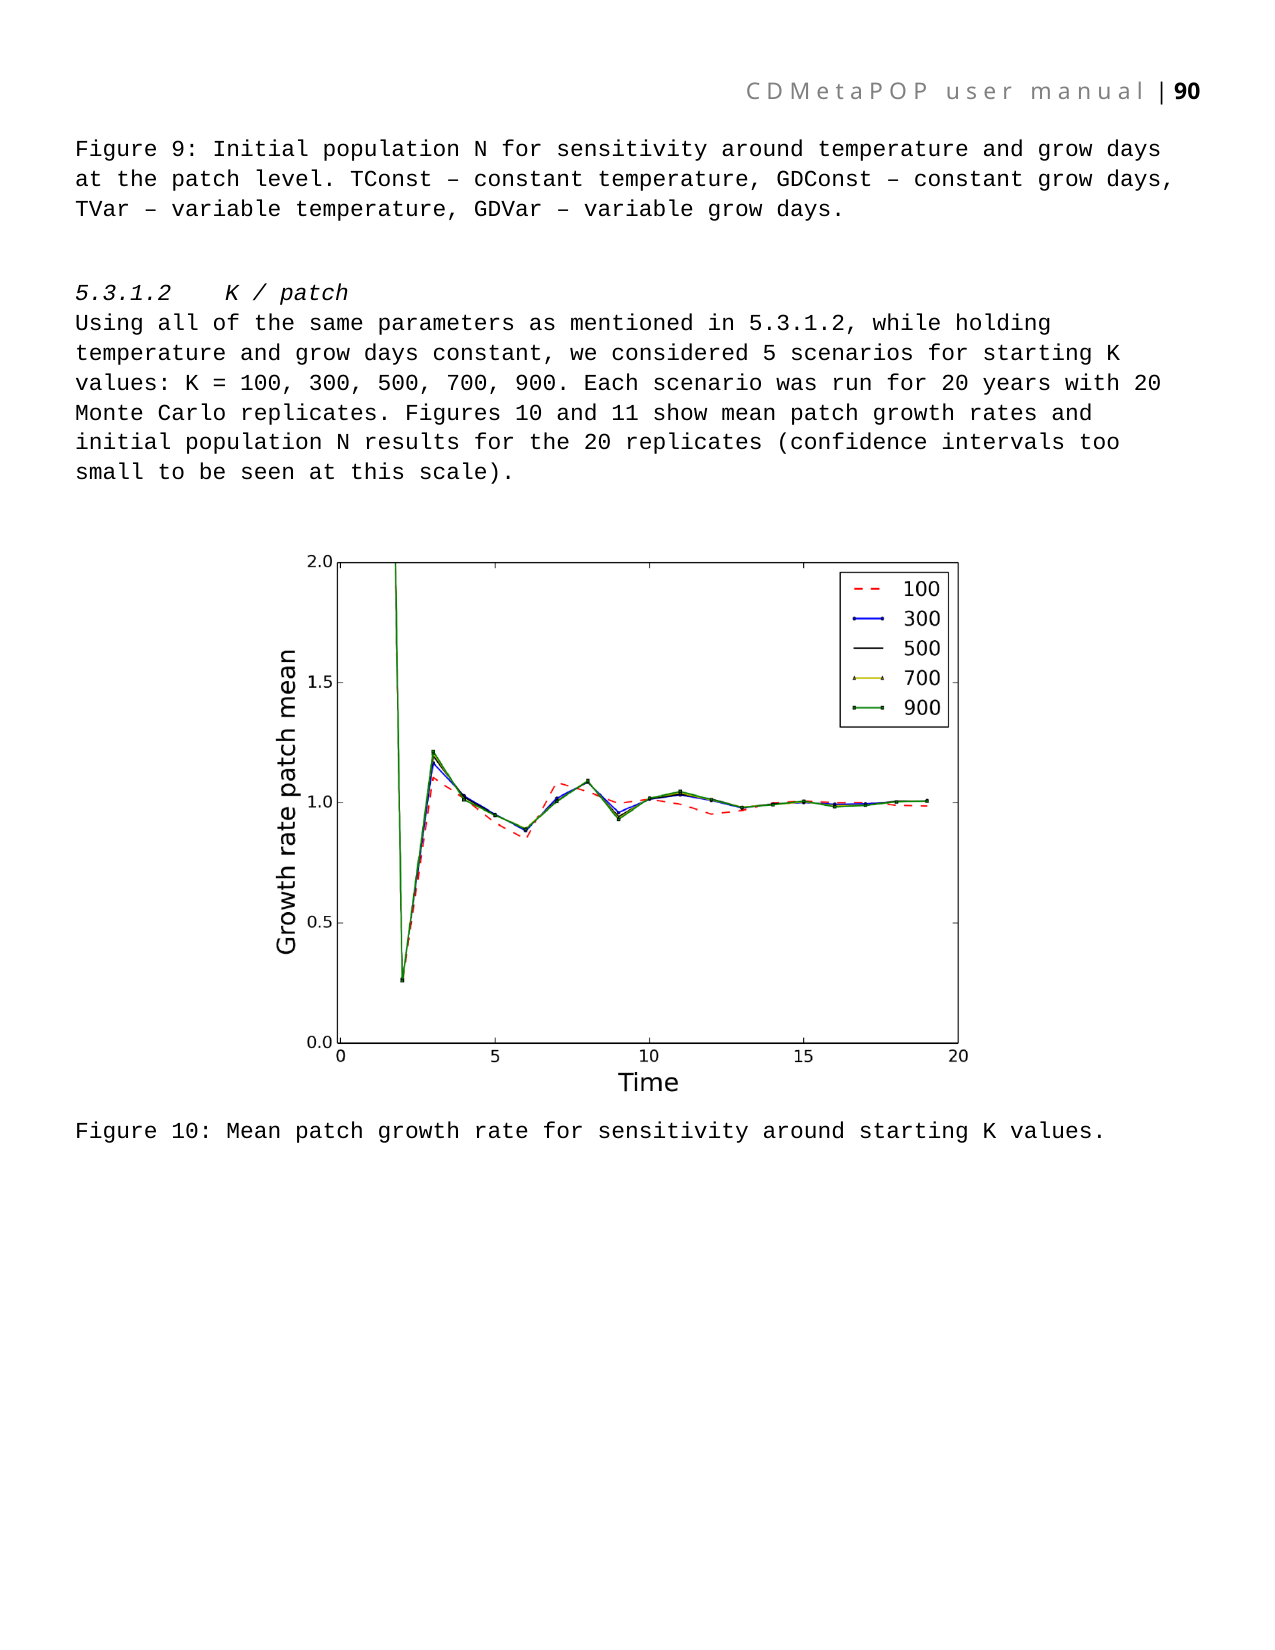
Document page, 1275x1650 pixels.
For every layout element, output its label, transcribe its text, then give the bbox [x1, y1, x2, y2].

text Figure 9: Initial population N for sensitivity around temperature and grow days at the patch level. TConst – constant temperature, GDConst – constant grow days, TVar – variable temperature, GDVar – variable grow days. [75, 137, 1200, 223]
text Using all of the same parameters as mentioned in 5.3.1.2, while holding temperature and grow days constant, we considered 5 scenarios for starting K values: K = 100, 300, 500, 700, 900. Each scenario was run for 20 years with 20 Monte Carlo replicates. Figures 10 and 11 show mean patch growth rates and initial population N results for the 20 replicates (confidence intervals too small to be seen at this scale). [75, 311, 1200, 486]
subtitle K / patch [75, 282, 1200, 308]
picture [237, 502, 1038, 1103]
text Figure 10: Mean patch growth rate for sensitivity around starting K values. [75, 1120, 1200, 1146]
